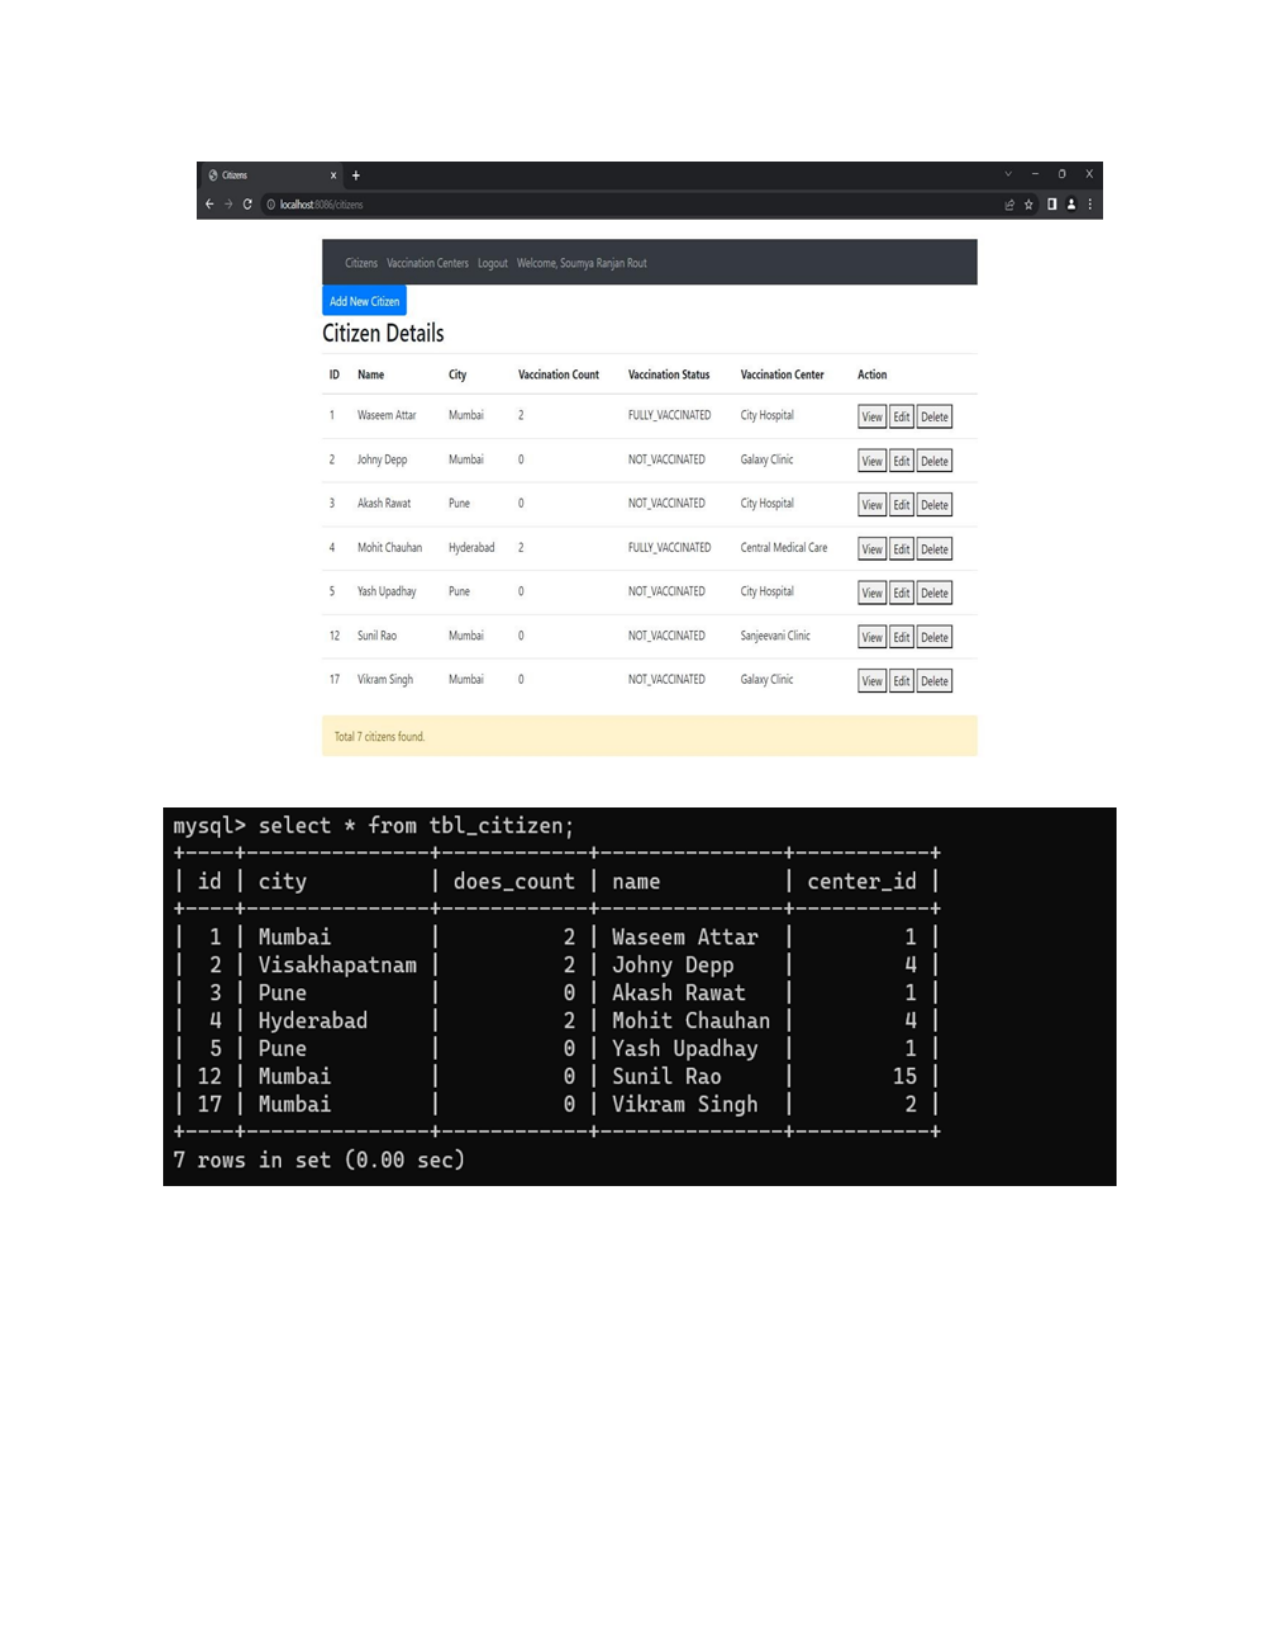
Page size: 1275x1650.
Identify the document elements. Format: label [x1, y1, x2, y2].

picture [150, 150, 1125, 798]
picture [150, 801, 1125, 1250]
